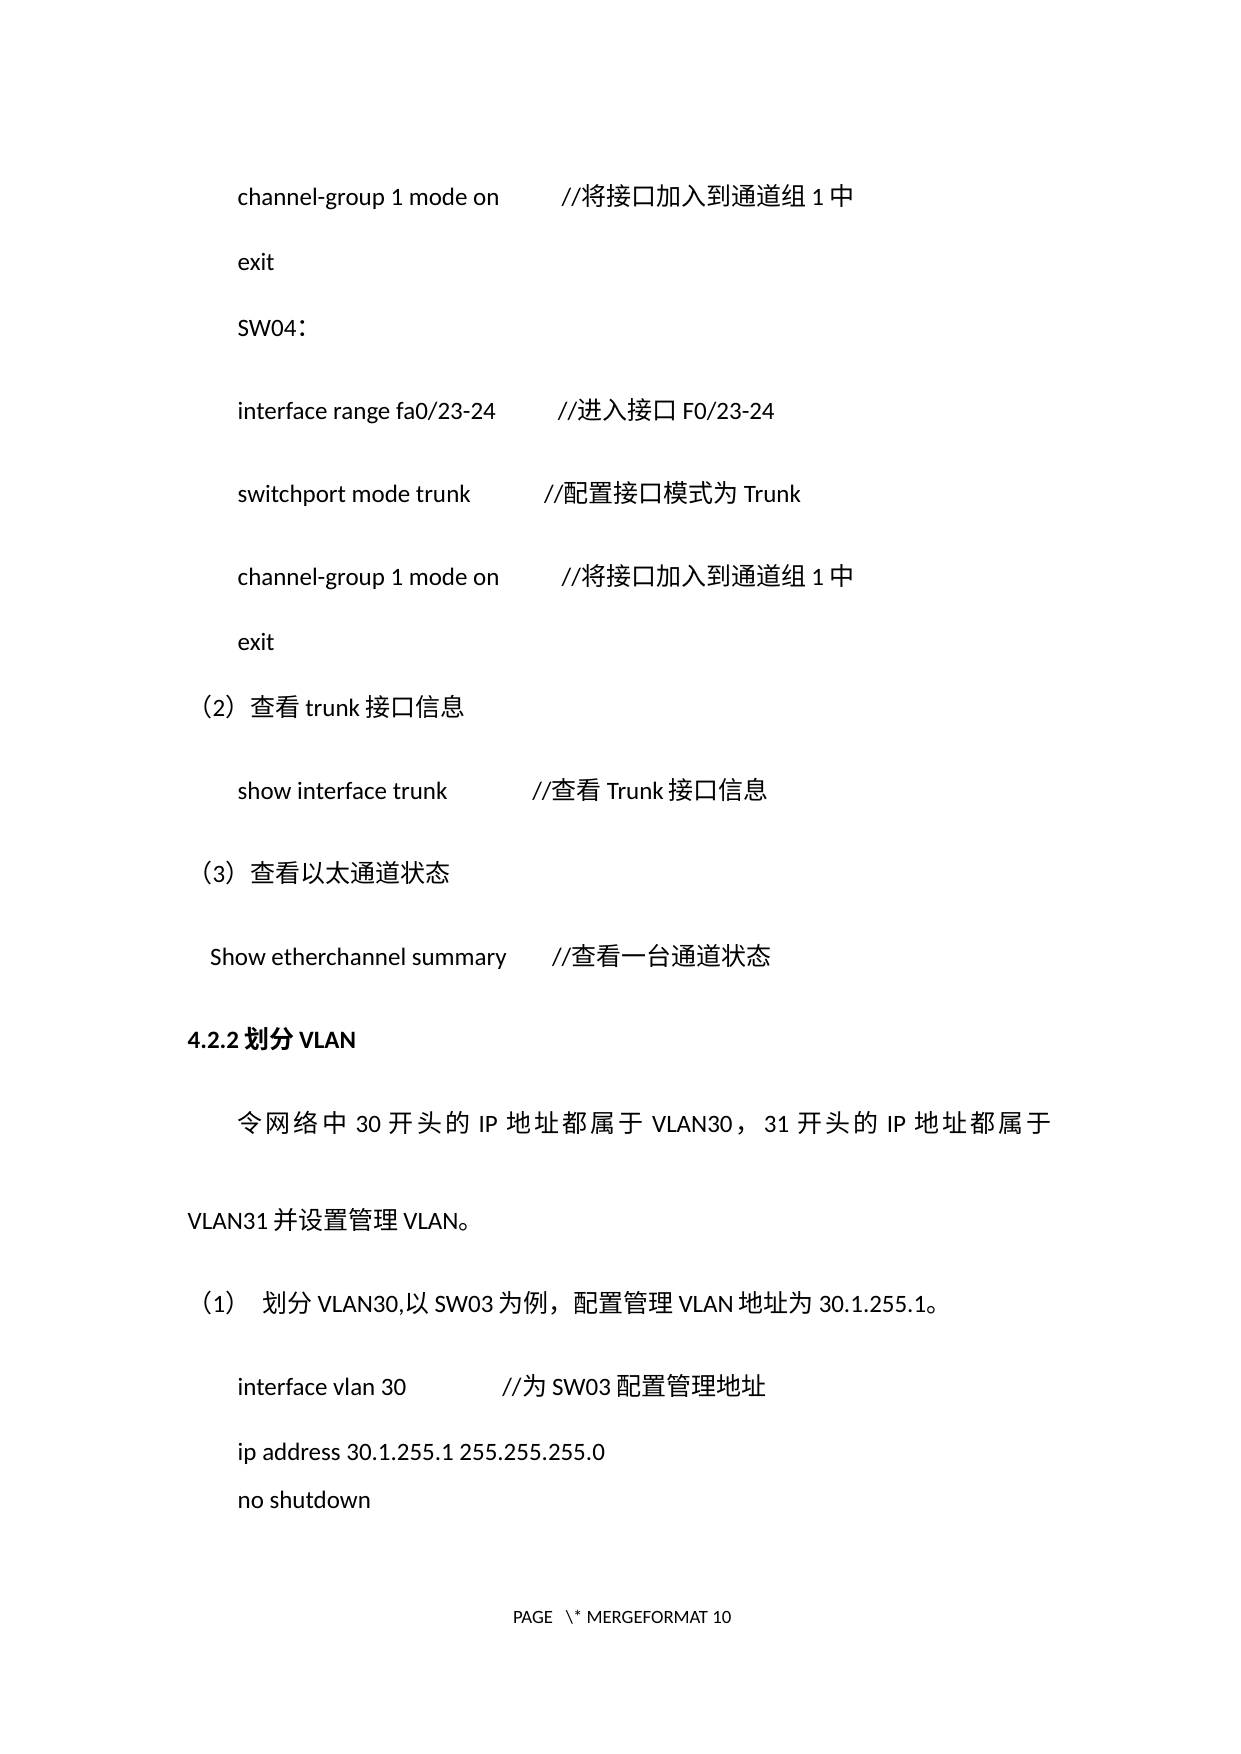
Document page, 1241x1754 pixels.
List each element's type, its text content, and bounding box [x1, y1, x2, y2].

text channel-group 1 mode on //将接口加入到通道组1中 [187, 162, 1053, 227]
text （2）查看trunk接口信息 [187, 673, 1053, 738]
text interface vlan 30 //为SW03配置管理地址 [187, 1352, 1053, 1417]
list 查看以太通道状态 [187, 839, 1053, 904]
text 令网络中30开头的IP地址都属于VLAN30，31开头的IP地址都属于VLAN31并设置管理VLAN。 [187, 1089, 1053, 1251]
text ip address 30.1.255.1 255.255.255.0 [187, 1436, 1053, 1468]
text channel-group 1 mode on //将接口加入到通道组1中 [187, 542, 1053, 607]
text SW04： [187, 293, 1053, 358]
text Show etherchannel summary //查看一台通道状态 [187, 922, 1053, 987]
text 4.2.2划分VLAN [187, 1006, 1053, 1071]
text show interface trunk //查看Trunk接口信息 [187, 756, 1053, 821]
list 划分VLAN30,以SW03为例，配置管理VLAN地址为30.1.255.1。 [187, 1269, 1053, 1334]
text exit [187, 245, 1053, 278]
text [187, 376, 1053, 441]
text no shutdown [187, 1483, 1053, 1516]
text exit [187, 625, 1053, 658]
text switchport mode trunk //配置接口模式为Trunk [187, 459, 1053, 524]
